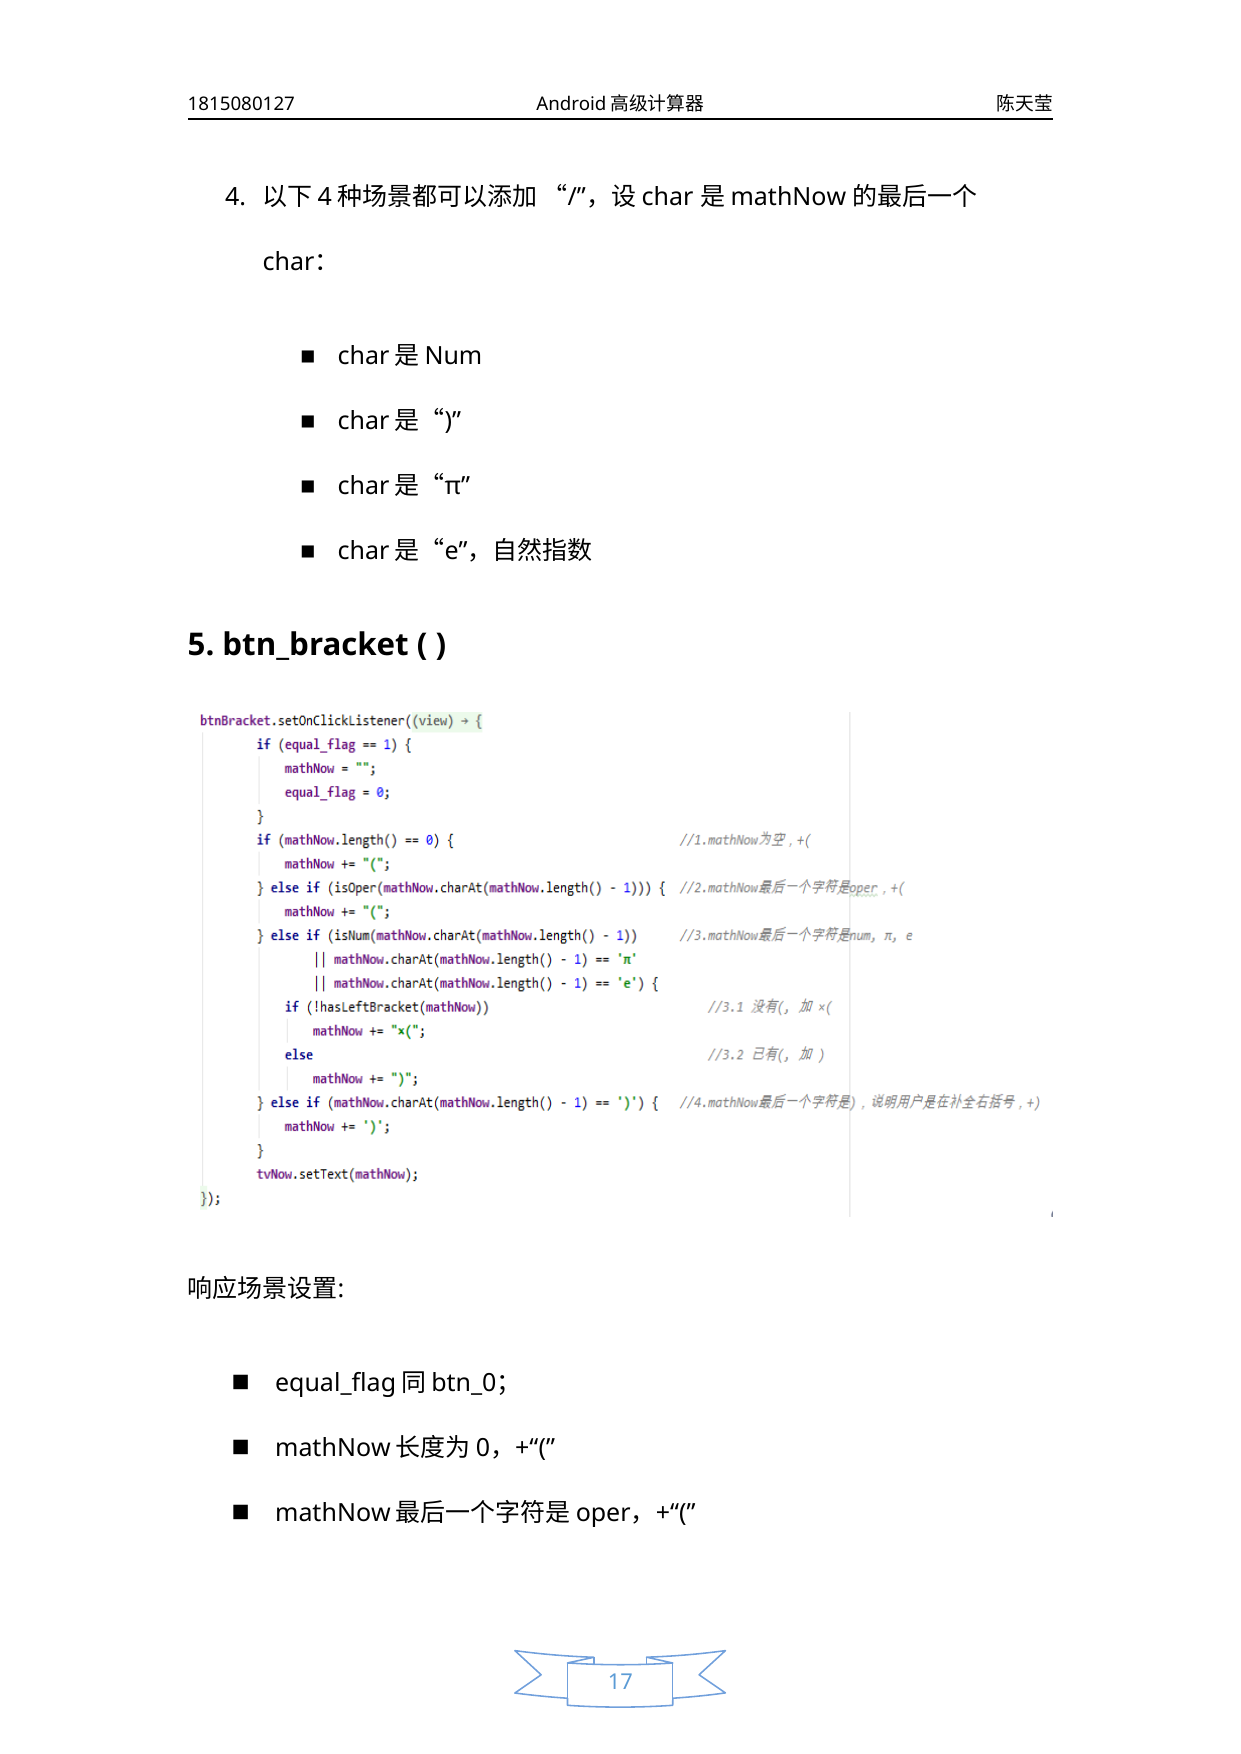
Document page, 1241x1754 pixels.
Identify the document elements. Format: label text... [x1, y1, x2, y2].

picture [187, 712, 1053, 1217]
list char是“π” [300, 451, 1053, 516]
list char是“e”，自然指数 [300, 516, 1053, 581]
list char是“)” [300, 386, 1053, 451]
list equal_flag同btn_0； [231, 1348, 1053, 1413]
text 响应场景设置: [187, 1254, 1053, 1319]
text 5. btn_bracket ( ) [187, 610, 1053, 675]
list 以下4种场景都可以添加 “/”，设 char 是 mathNow 的最后一个 char： [225, 162, 1053, 292]
list char是Num [300, 321, 1053, 386]
list mathNow最后一个字符是oper，+“(” [231, 1478, 1053, 1543]
list mathNow长度为0，+“(” [231, 1413, 1053, 1478]
